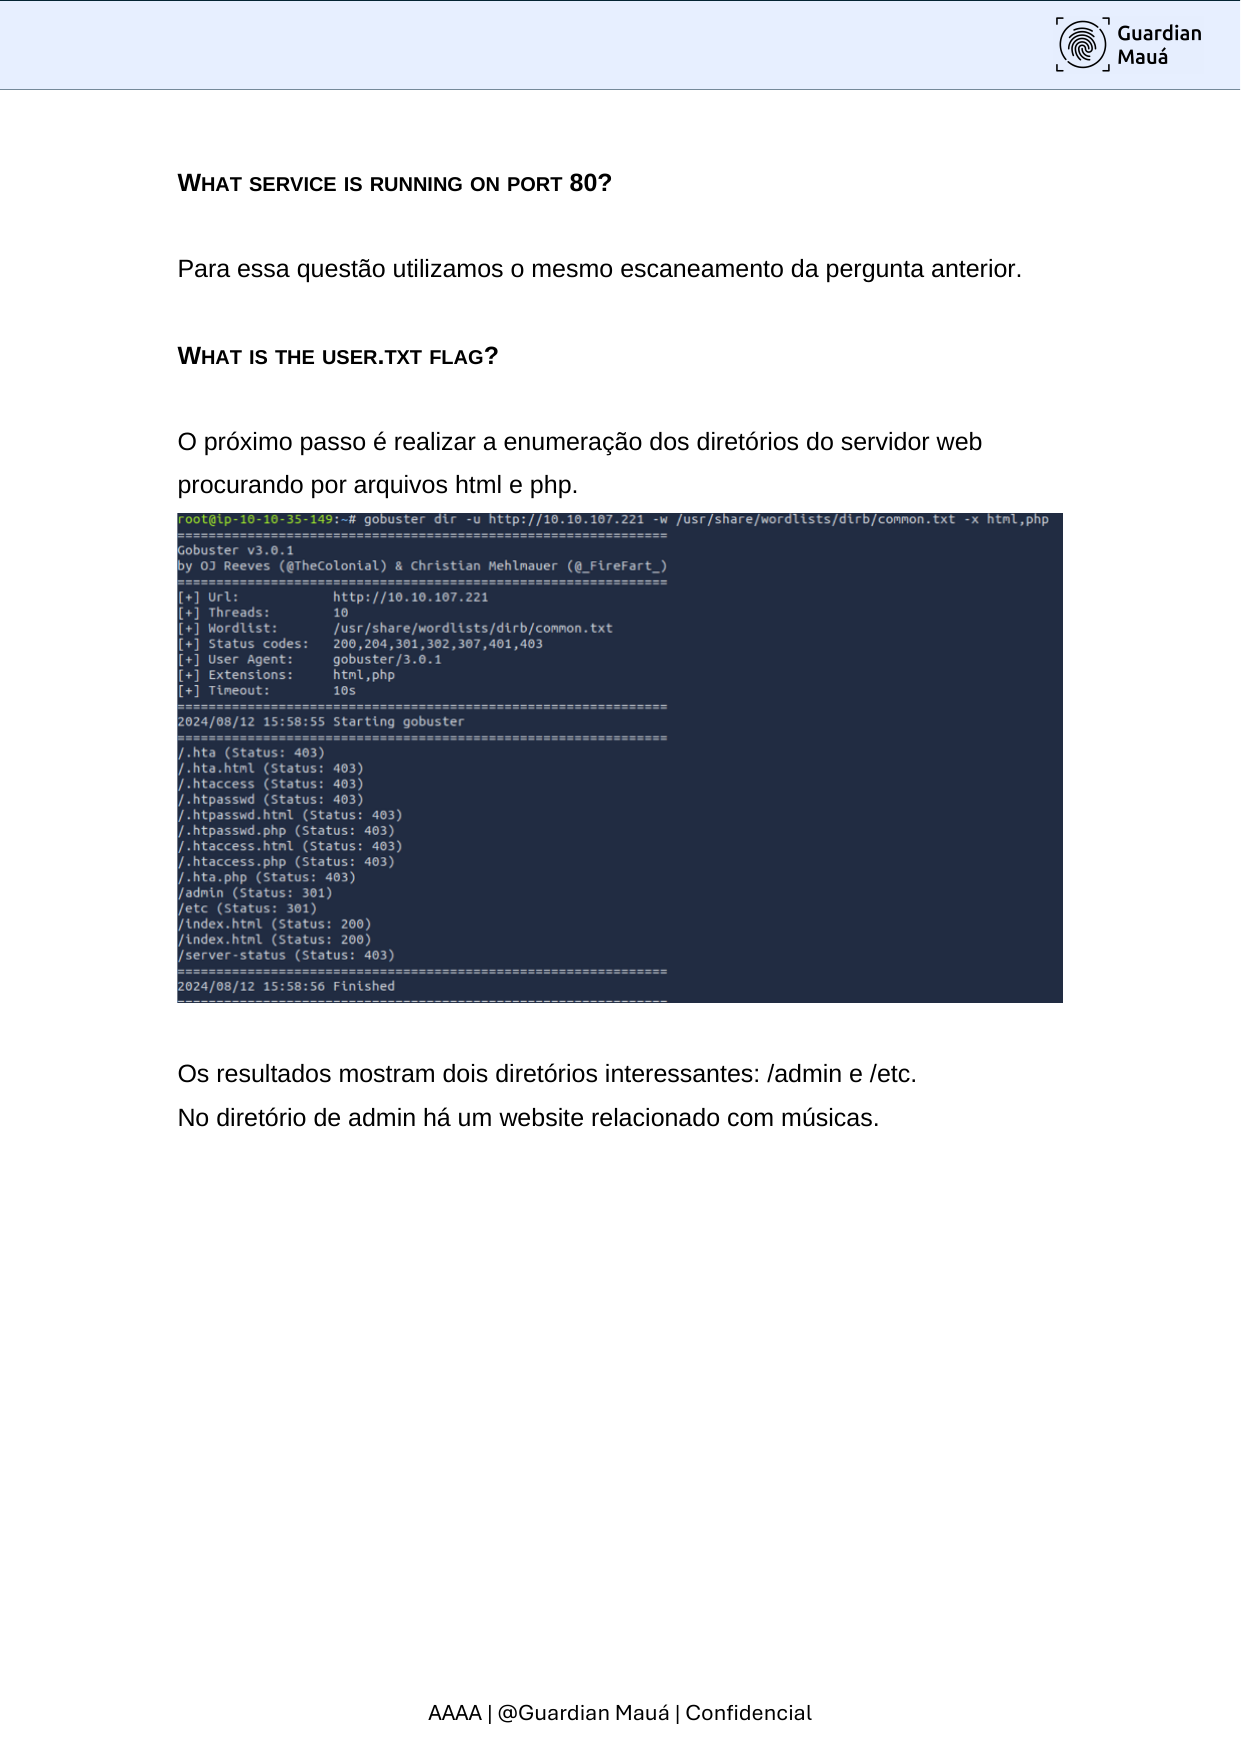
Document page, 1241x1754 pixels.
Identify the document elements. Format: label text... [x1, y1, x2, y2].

text No diretório de admin há um website relacionado com músicas. [177, 1103, 1063, 1131]
text O próximo passo é realizar a enumeração dos diretórios do servidor web procurando por arquivos html e php. [177, 427, 1063, 499]
text What is the user.txt flag? [177, 341, 1063, 369]
picture [0, 2, 1241, 90]
text Para essa questão utilizamos o mesmo escaneamento da pergunta anterior. [177, 254, 1063, 283]
picture [177, 513, 1063, 1003]
text Os resultados mostram dois diretórios interessantes: /admin e /etc. [177, 1059, 1063, 1088]
text What service is running on port 80? [177, 168, 1063, 197]
